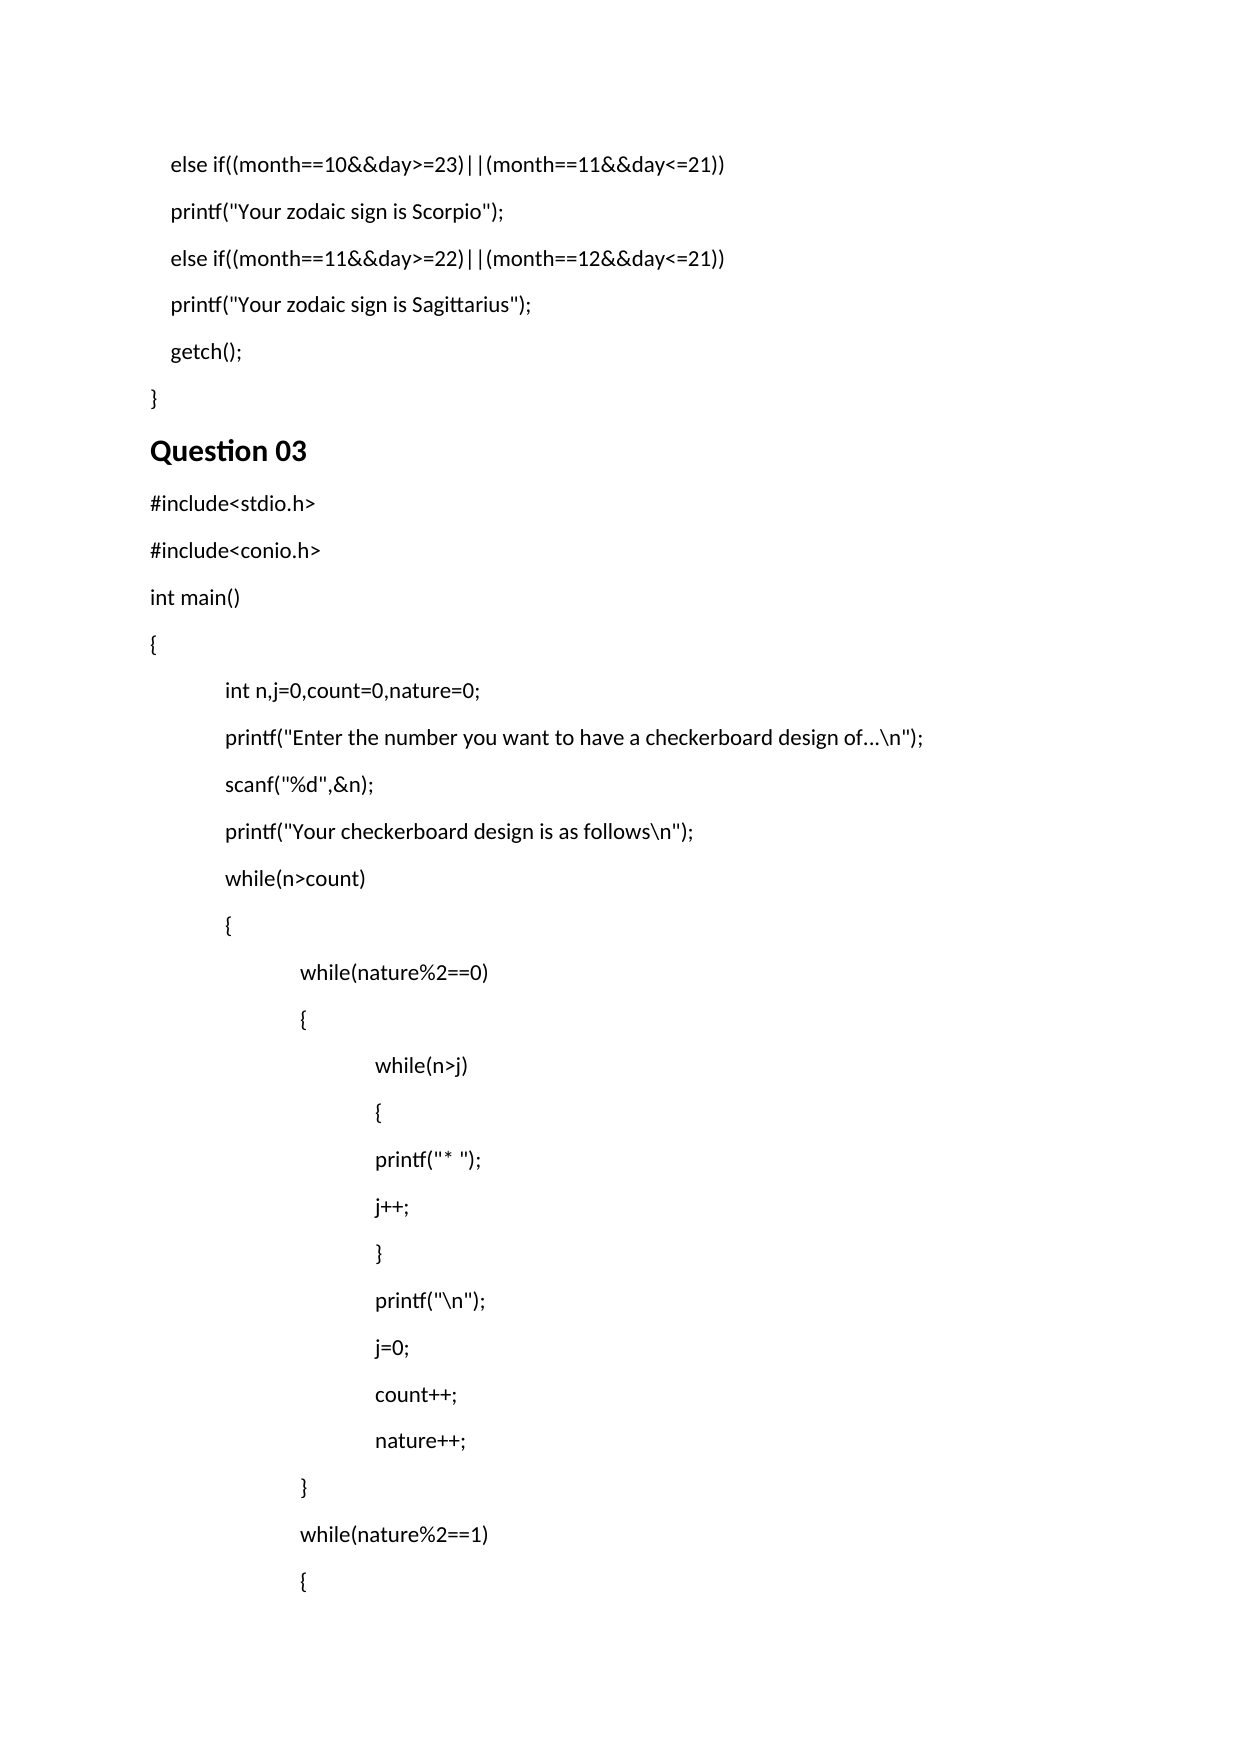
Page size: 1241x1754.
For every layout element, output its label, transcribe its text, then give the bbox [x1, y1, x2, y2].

text { [150, 1098, 1090, 1126]
text while(nature%2==1) [150, 1520, 1090, 1548]
text printf("Enter the number you want to have a checkerboard design of...\n"); [150, 723, 1090, 751]
text printf("Your checkerboard design is as follows\n"); [150, 817, 1090, 845]
text { [150, 911, 1090, 939]
text Question 03 [150, 431, 1090, 469]
text count++; [150, 1380, 1090, 1408]
text printf("Your zodaic sign is Sagittarius"); [150, 291, 1090, 319]
text } [150, 1239, 1090, 1267]
text j=0; [150, 1333, 1090, 1361]
text int n,j=0,count=0,nature=0; [150, 677, 1090, 704]
text while(nature%2==0) [150, 958, 1090, 986]
text getch(); [150, 337, 1090, 366]
text j++; [150, 1192, 1090, 1220]
text { [150, 1567, 1090, 1595]
text while(n>count) [150, 864, 1090, 892]
text #include<stdio.h> [150, 489, 1090, 517]
text printf("Your zodaic sign is Scorpio"); [150, 197, 1090, 225]
text } [150, 1473, 1090, 1501]
text printf("* "); [150, 1145, 1090, 1173]
text nature++; [150, 1427, 1090, 1454]
text int main() [150, 583, 1090, 611]
text scanf("%d",&n); [150, 770, 1090, 798]
text } [150, 384, 1090, 412]
text printf("\n"); [150, 1286, 1090, 1314]
text #include<conio.h> [150, 536, 1090, 564]
text { [150, 1005, 1090, 1033]
text while(n>j) [150, 1052, 1090, 1079]
text { [150, 630, 1090, 658]
text else if((month==10&&day>=23)||(month==11&&day<=21)) [150, 150, 1090, 178]
text else if((month==11&&day>=22)||(month==12&&day<=21)) [150, 244, 1090, 272]
